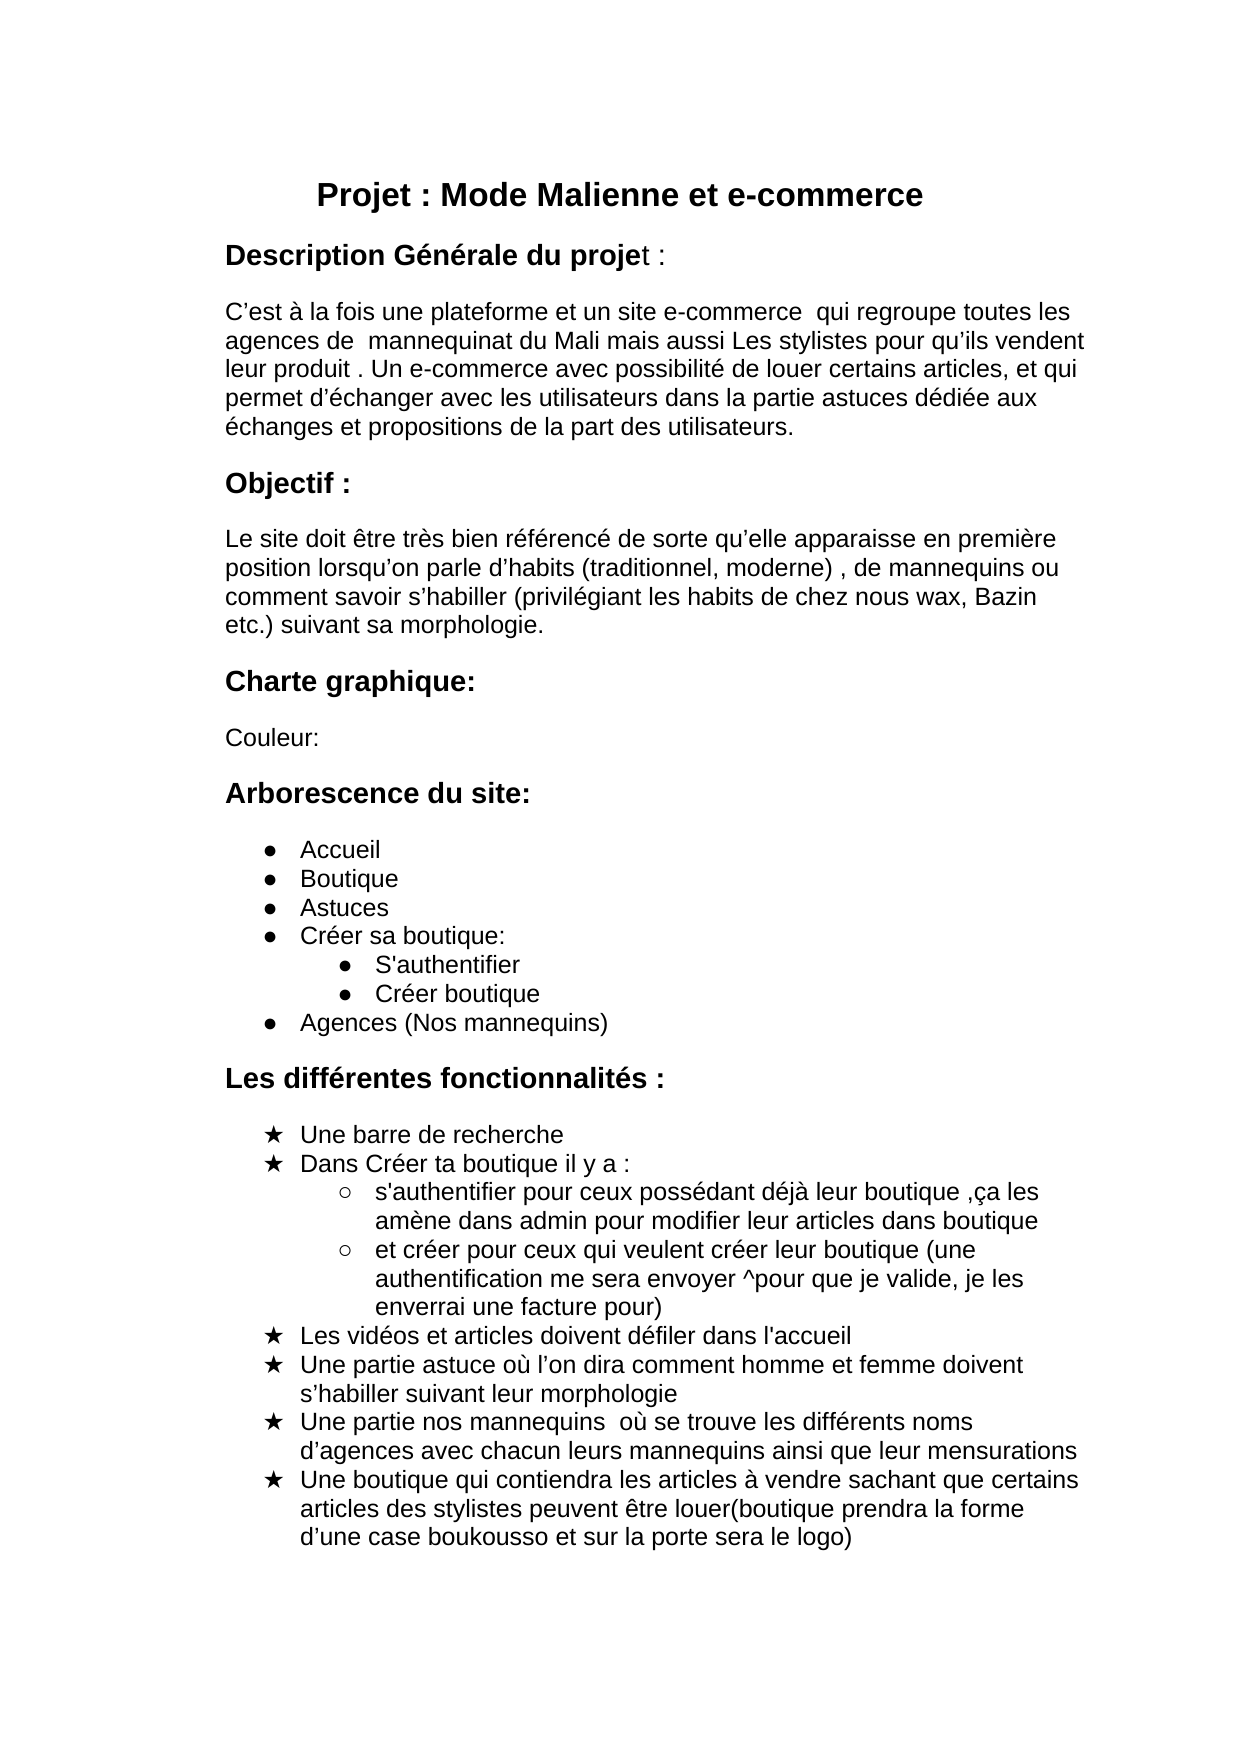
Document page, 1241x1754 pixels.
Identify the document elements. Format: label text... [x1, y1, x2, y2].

text Le site doit être très bien référencé de sorte qu’elle apparaisse en première position lorsqu’on parle d’habits (traditionnel, moderne) , de mannequins ou comment savoir s’habiller (privilégiant les habits de chez nous wax, Bazin etc.) suivant sa morphologie. [225, 524, 1090, 639]
text Arborescence du site: [150, 777, 1090, 810]
text Couleur: [150, 723, 1090, 752]
list Agences (Nos mannequins) [262, 1008, 1090, 1036]
text Projet : Mode Malienne et e-commerce [150, 175, 1090, 213]
list S'authentifier [337, 950, 1090, 979]
list Les vidéos et articles doivent défiler dans l'accueil [262, 1321, 1090, 1350]
list et créer pour ceux qui veulent créer leur boutique (une authentification me sera envoyer ^pour que je valide, je les enverrai une facture pour) [337, 1235, 1090, 1321]
text Les différentes fonctionnalités : [150, 1061, 1090, 1095]
list Dans Créer ta boutique il y a : [262, 1149, 1090, 1177]
list Créer sa boutique: [262, 921, 1090, 950]
list Une partie astuce où l’on dira comment homme et femme doivent s’habiller suivant leur morphologie [262, 1350, 1090, 1407]
list Une partie nos mannequins où se trouve les différents noms d’agences avec chacun leurs mannequins ainsi que leur mensurations [262, 1407, 1090, 1465]
text Description Générale du projet : [150, 238, 1090, 272]
list Accueil [262, 835, 1090, 864]
list Astuces [262, 893, 1090, 921]
list Une boutique qui contiendra les articles à vendre sachant que certains articles des stylistes peuvent être louer(boutique prendra la forme d’une case boukousso et sur la porte sera le logo) [262, 1465, 1090, 1551]
text C’est à la fois une plateforme et un site e-commerce qui regroupe toutes les agences de mannequinat du Mali mais aussi Les stylistes pour qu’ils vendent leur produit . Un e-commerce avec possibilité de louer certains articles, et qui permet d’échanger avec les utilisateurs dans la partie astuces dédiée aux échanges et propositions de la part des utilisateurs. [225, 297, 1090, 441]
list Une barre de recherche [262, 1120, 1090, 1149]
list Créer boutique [337, 979, 1090, 1008]
list s'authentifier pour ceux possédant déjà leur boutique ,ça les amène dans admin pour modifier leur articles dans boutique [337, 1177, 1090, 1235]
text Objectif : [150, 466, 1090, 499]
text Charte graphique: [150, 664, 1090, 698]
list Boutique [262, 864, 1090, 893]
